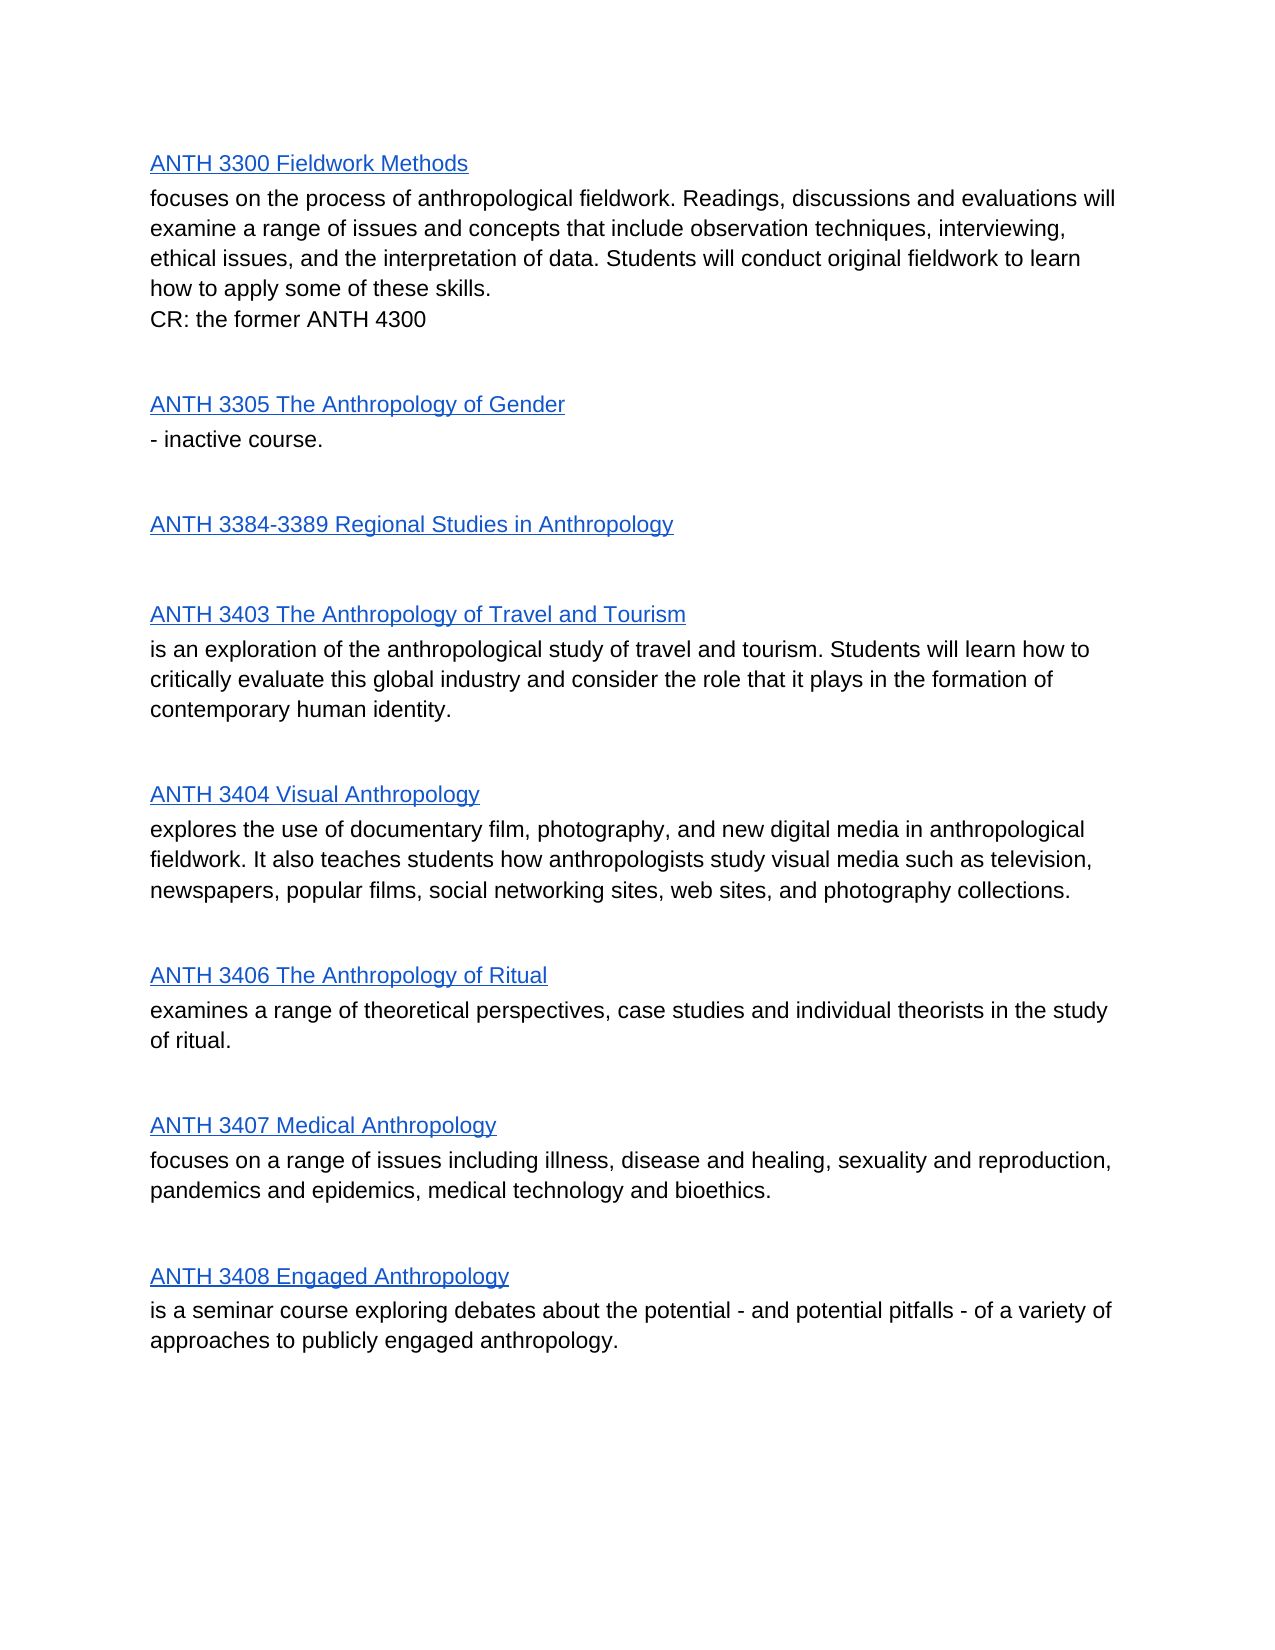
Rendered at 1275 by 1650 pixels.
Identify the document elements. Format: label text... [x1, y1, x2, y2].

subtitle ANTH 3305 The Anthropology of Gender [150, 391, 1125, 417]
text examines a range of theoretical perspectives, case studies and individual theorists in the study of ritual. [150, 997, 1125, 1053]
text CR: the former ANTH 4300 [150, 306, 1125, 332]
subtitle ANTH 3404 Visual Anthropology [150, 781, 1125, 808]
text is an exploration of the anthropological study of travel and tourism. Students will learn how to critically evaluate this global industry and consider the role that it plays in the formation of contemporary human identity. [150, 636, 1125, 722]
text focuses on a range of issues including illness, disease and healing, sexuality and reproduction, pandemics and epidemics, medical technology and bioethics. [150, 1147, 1125, 1203]
subtitle ANTH 3384-3389 Regional Studies in Anthropology [150, 511, 1125, 537]
subtitle ANTH 3408 Engaged Anthropology [150, 1263, 1125, 1289]
text focuses on the process of anthropological fieldwork. Readings, discussions and evaluations will examine a range of issues and concepts that include observation techniques, interviewing, ethical issues, and the interpretation of data. Students will conduct original fieldwork to learn how to apply some of these skills. [150, 185, 1125, 302]
text - inactive course. [150, 426, 1125, 452]
text is a seminar course exploring debates about the potential - and potential pitfalls - of a variety of approaches to publicly engaged anthropology. [150, 1297, 1125, 1354]
text explores the use of documentary film, photography, and new digital media in anthropological fieldwork. It also teaches students how anthropologists study visual media such as television, newspapers, popular films, social networking sites, web sites, and photography collections. [150, 816, 1125, 903]
subtitle ANTH 3407 Medical Anthropology [150, 1112, 1125, 1139]
subtitle ANTH 3300 Fieldwork Methods [150, 150, 1125, 176]
subtitle ANTH 3403 The Anthropology of Travel and Tourism [150, 601, 1125, 627]
subtitle ANTH 3406 The Anthropology of Ritual [150, 962, 1125, 988]
